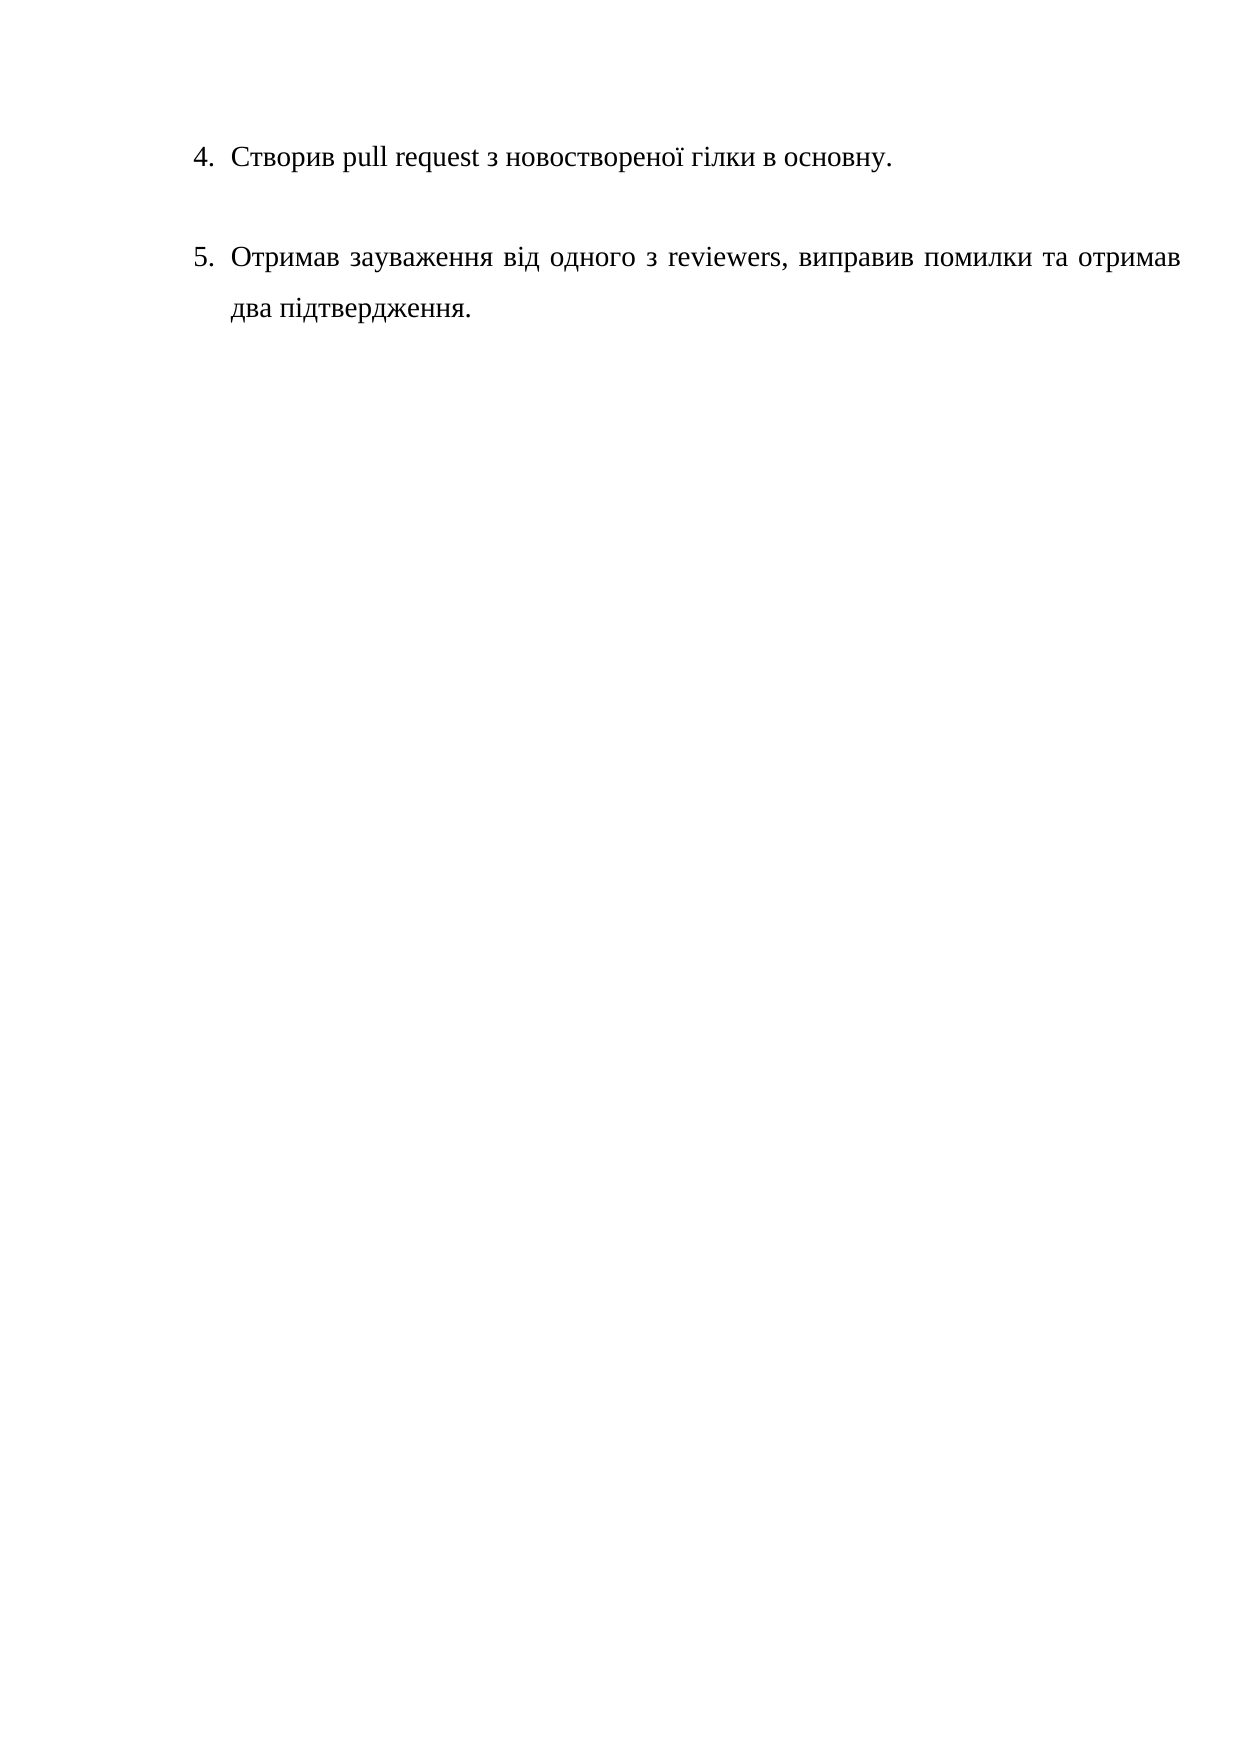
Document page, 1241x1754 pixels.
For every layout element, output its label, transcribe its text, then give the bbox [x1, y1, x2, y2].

list Створив pull request з новоствореної гілки в основну. [193, 139, 1181, 172]
list Отримав зауваження від одного з reviewers, виправив помилки та отримав два підтвердження. [193, 239, 1181, 323]
